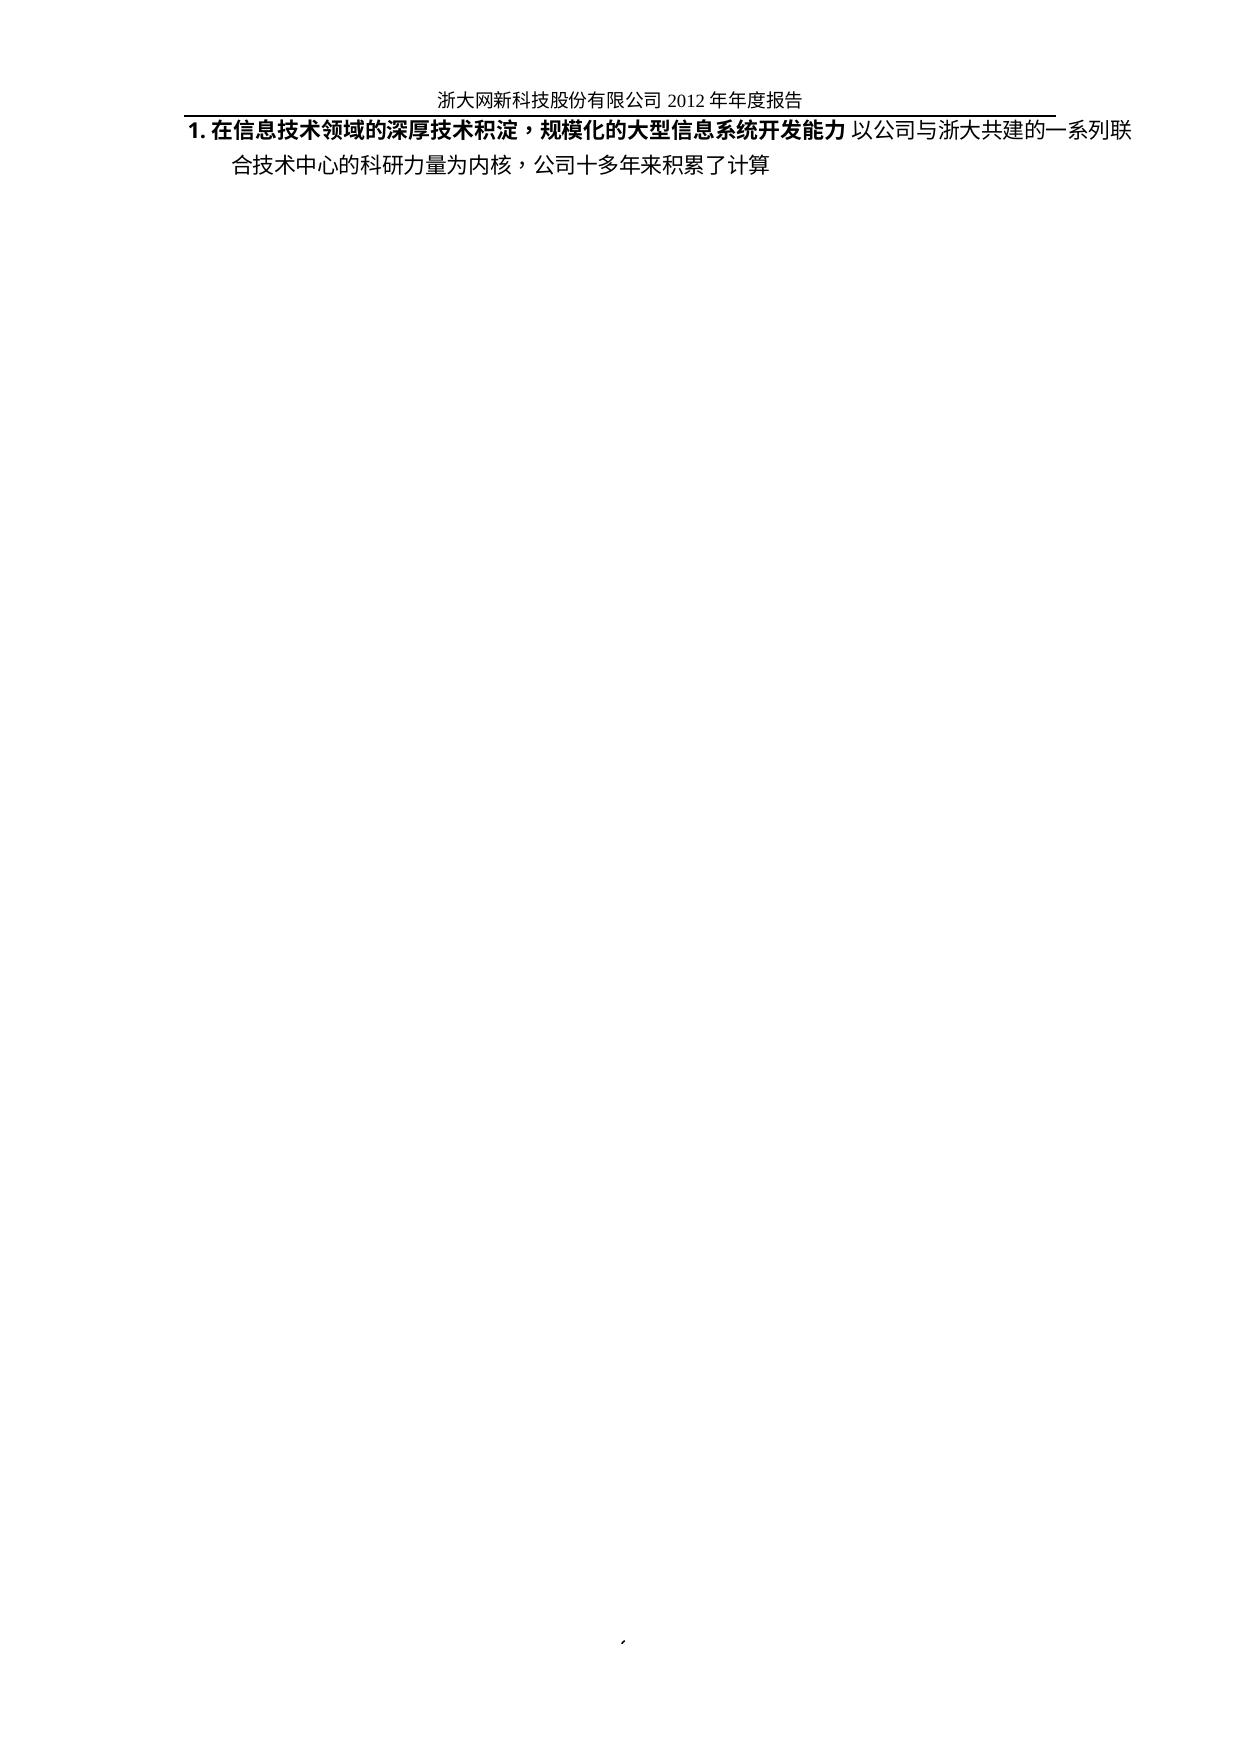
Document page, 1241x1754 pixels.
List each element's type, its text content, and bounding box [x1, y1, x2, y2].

text 1. 在信息技术领域的深厚技术积淀，规模化的大型信息系统开发能力 以公司与浙大共建的一系列联合技术中心的科研力量为内核，公司十多年来积累了计算 [187, 114, 1142, 179]
